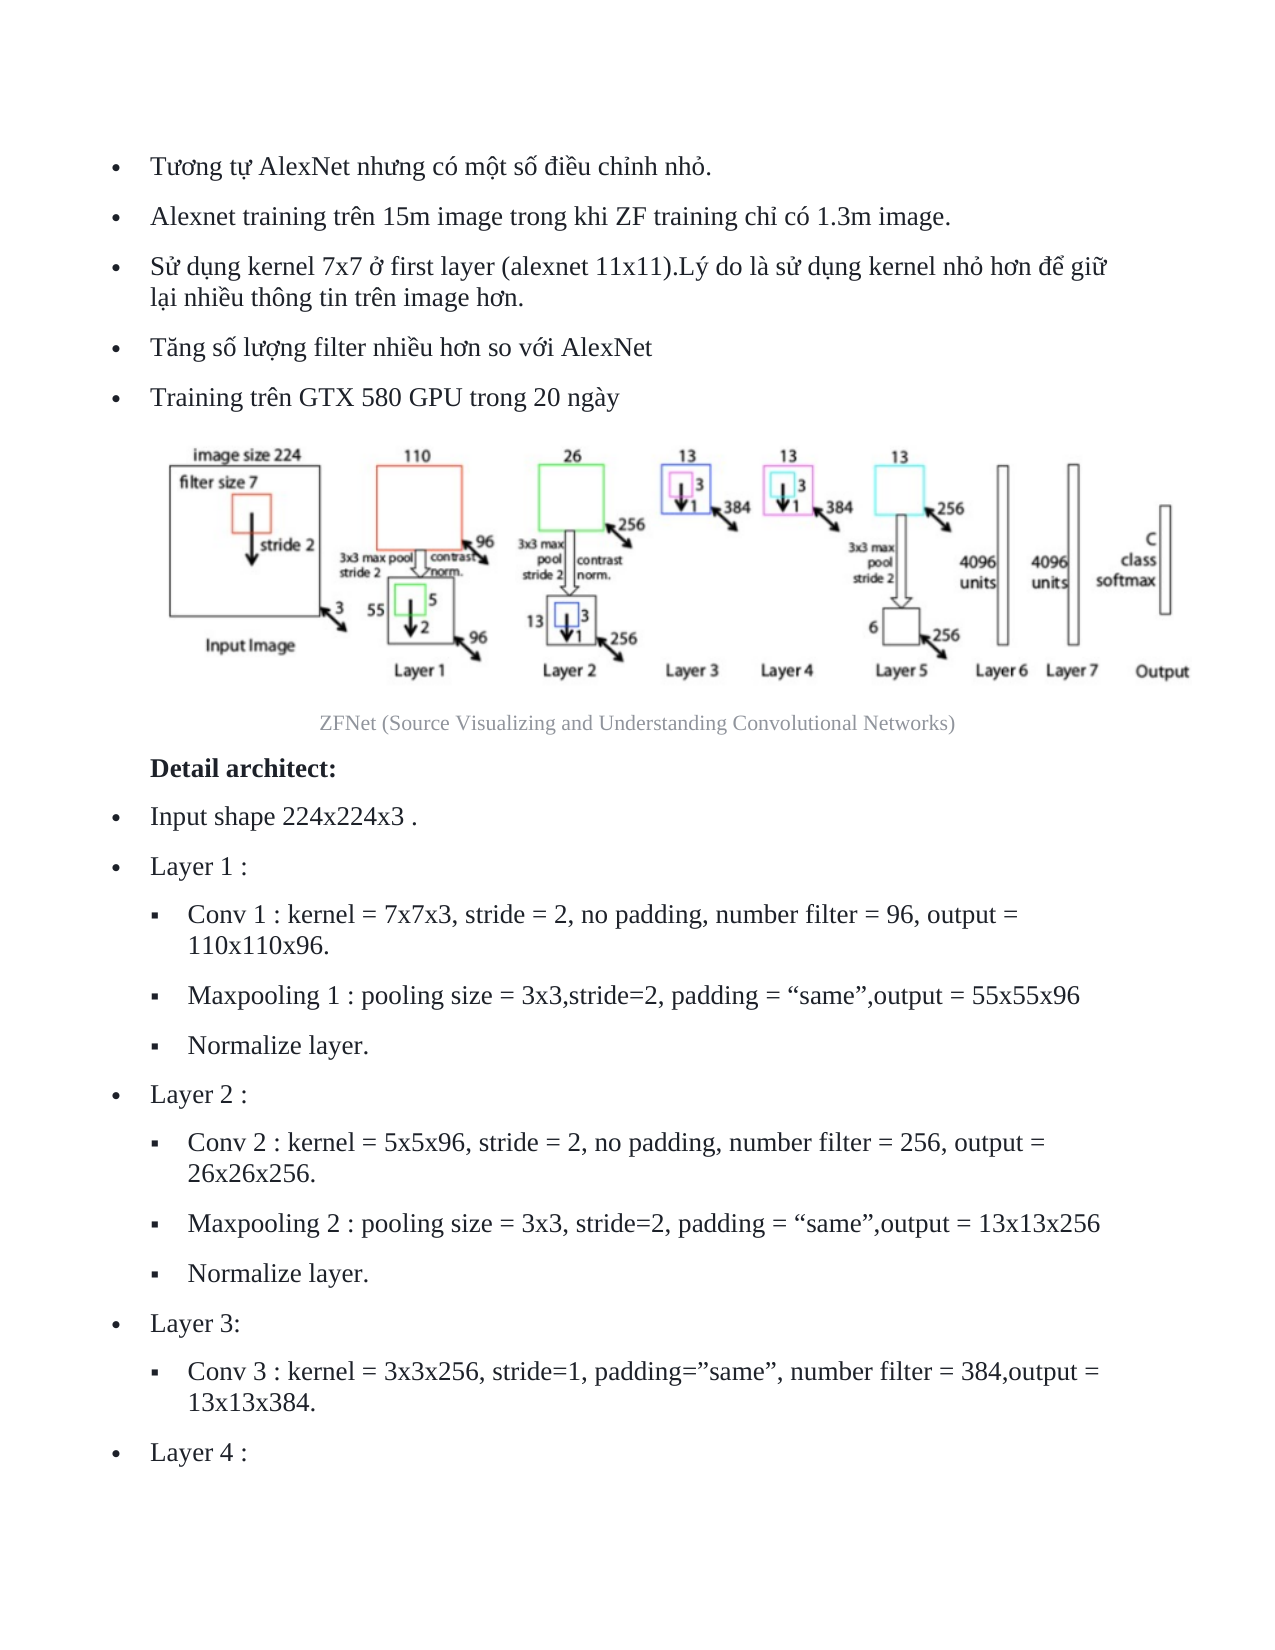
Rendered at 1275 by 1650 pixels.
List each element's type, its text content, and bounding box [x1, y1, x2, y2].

list Layer 4 : [112, 1436, 1125, 1467]
list Tăng số lượng filter nhiều hơn so với AlexNet [112, 331, 1125, 362]
list Conv 1 : kernel = 7x7x3, stride = 2, no padding, number filter = 96, output = 110x110x96. [150, 898, 1125, 960]
text ZFNet (Source Visualizing and Understanding Convolutional Networks) [150, 708, 1125, 736]
picture [150, 430, 1214, 708]
list Layer 2 : [112, 1079, 1125, 1110]
list Normalize layer. [150, 1257, 1125, 1288]
list Conv 3 : kernel = 3x3x256, stride=1, padding=”same”, number filter = 384,output = 13x13x384. [150, 1355, 1125, 1417]
list Normalize layer. [150, 1029, 1125, 1060]
list Training trên GTX 580 GPU trong 20 ngày [112, 381, 1125, 412]
list Sử dụng kernel 7x7 ở first layer (alexnet 11x11).Lý do là sử dụng kernel nhỏ hơn để giữ lại nhiều thông tin trên image hơn. [112, 250, 1125, 312]
list Tương tự AlexNet nhưng có một số điều chỉnh nhỏ. [112, 150, 1125, 181]
list Layer 1 : [112, 850, 1125, 881]
list Conv 2 : kernel = 5x5x96, stride = 2, no padding, number filter = 256, output = 26x26x256. [150, 1126, 1125, 1189]
text Detail architect: [150, 752, 1125, 783]
list Maxpooling 1 : pooling size = 3x3,stride=2, padding = “same”,output = 55x55x96 [150, 979, 1125, 1010]
list Alexnet training trên 15m image trong khi ZF training chỉ có 1.3m image. [112, 200, 1125, 231]
list Input shape 224x224x3 . [112, 800, 1125, 831]
list Layer 3: [112, 1307, 1125, 1338]
list Maxpooling 2 : pooling size = 3x3, stride=2, padding = “same”,output = 13x13x256 [150, 1207, 1125, 1239]
